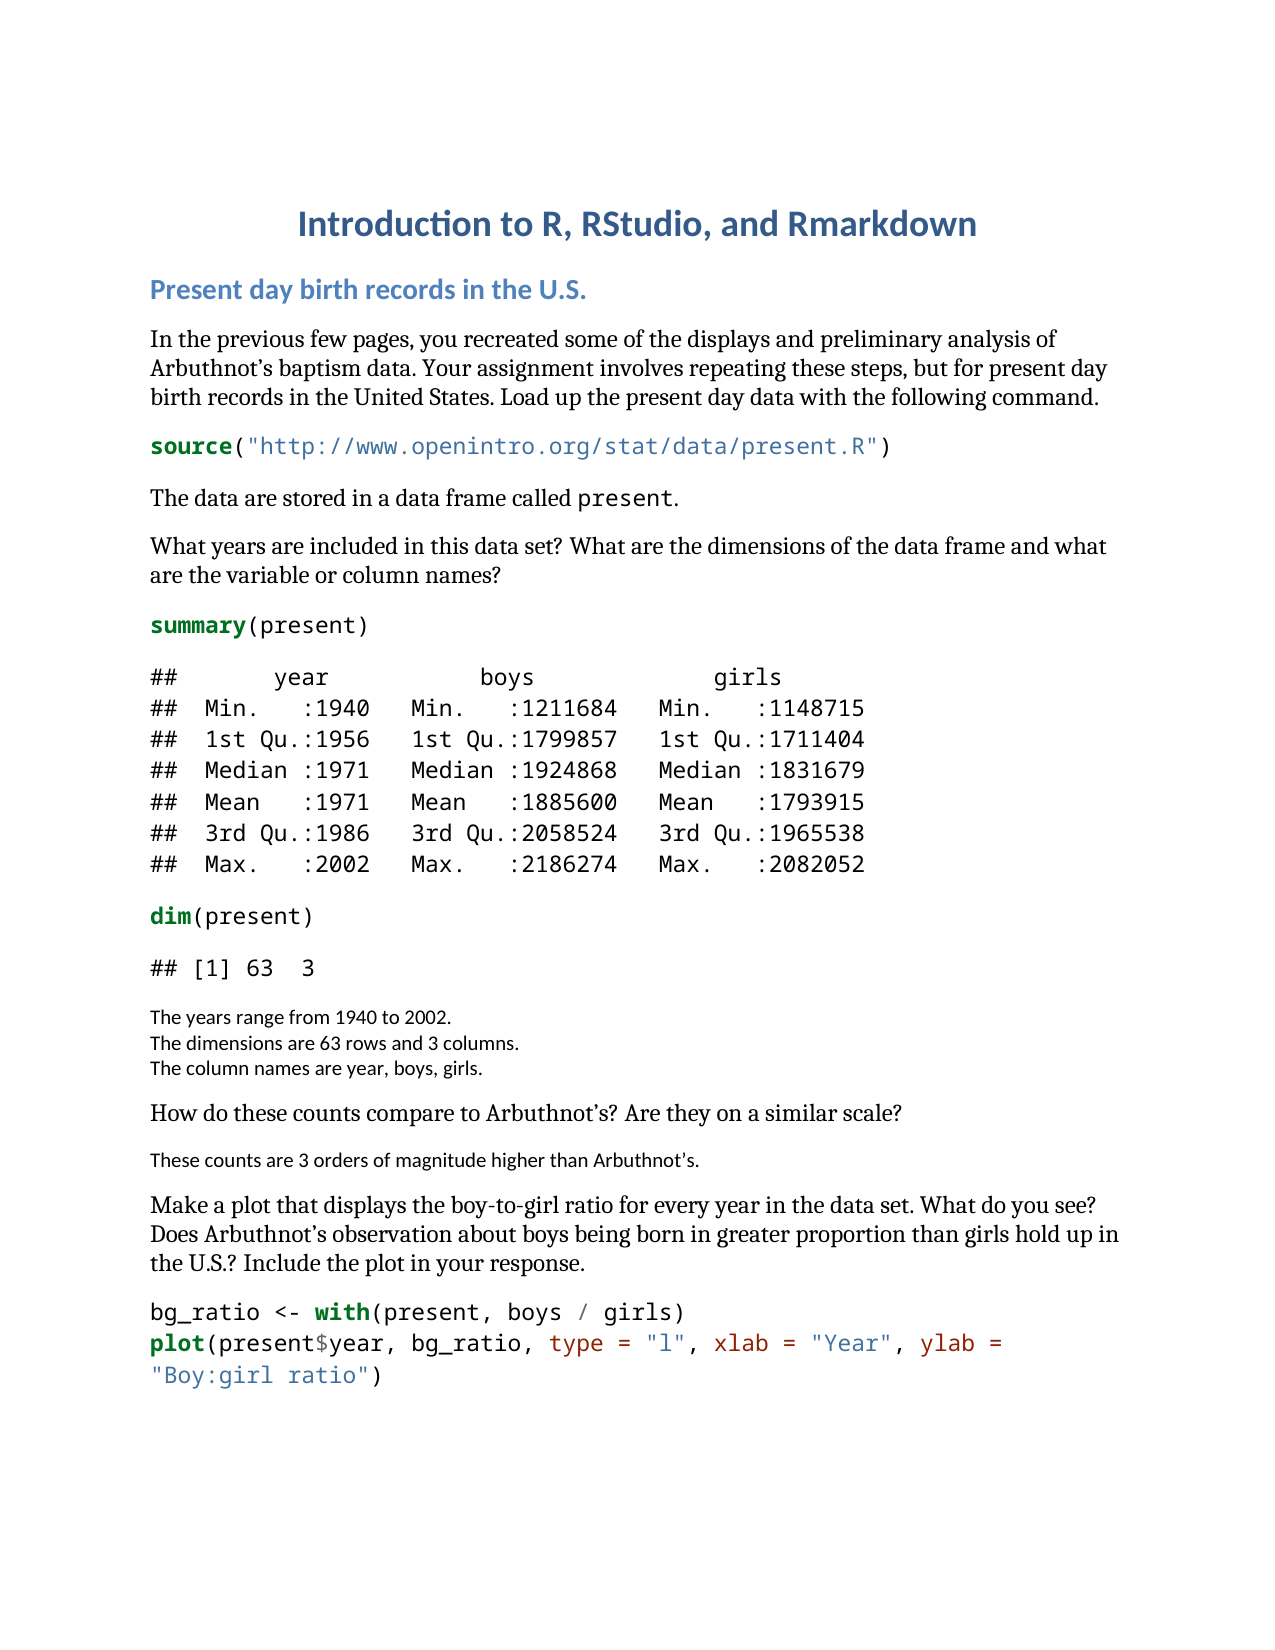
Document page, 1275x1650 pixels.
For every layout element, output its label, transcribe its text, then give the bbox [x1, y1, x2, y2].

text What years are included in this data set? What are the dimensions of the data frame and what are the variable or column names? [150, 532, 1125, 590]
text In the previous few pages, you recreated some of the displays and preliminary analysis of Arbuthnot’s baptism data. Your assignment involves repeating these steps, but for present day birth records in the United States. Load up the present day data with the following command. [150, 325, 1125, 411]
text summary(present) [150, 608, 1125, 640]
text ## year boys girls ## Min. :1940 Min. :1211684 Min. :1148715 ## 1st Qu.:1956 1st Qu.:1799857 1st Qu.:1711404 ## Median :1971 Median :1924868 Median :1831679 ## Mean :1971 Mean :1885600 Mean :1793915 ## 3rd Qu.:1986 3rd Qu.:2058524 3rd Qu.:1965538 ## Max. :2002 Max. :2186274 Max. :2082052 [150, 661, 1125, 879]
title Introduction to R, RStudio, and Rmarkdown [150, 200, 1125, 246]
subtitle Present day birth records in the U.S. [150, 271, 1125, 306]
text The data are stored in a data frame called present. [150, 482, 1125, 513]
text dim(present) [150, 900, 1125, 931]
text These counts are 3 orders of magnitude higher than Arbuthnot’s. [150, 1147, 1125, 1172]
text How do these counts compare to Arbuthnot’s? Are they on a similar scale? [150, 1099, 1125, 1128]
text ## [1] 63 3 [150, 952, 1125, 983]
text source("http://www.openintro.org/stat/data/present.R") [150, 430, 1125, 461]
text bg_ratio <- with(present, boys / girls) plot(present$year, bg_ratio, type = "l", xlab = "Year", ylab = "Boy:girl ratio") [150, 1296, 1125, 1390]
text Make a plot that displays the boy-to-girl ratio for every year in the data set. What do you see? Does Arbuthnot’s observation about boys being born in greater proportion than girls hold up in the U.S.? Include the plot in your response. [150, 1191, 1125, 1277]
text The years range from 1940 to 2002. The dimensions are 63 rows and 3 columns. The column names are year, boys, girls. [150, 1004, 1125, 1081]
